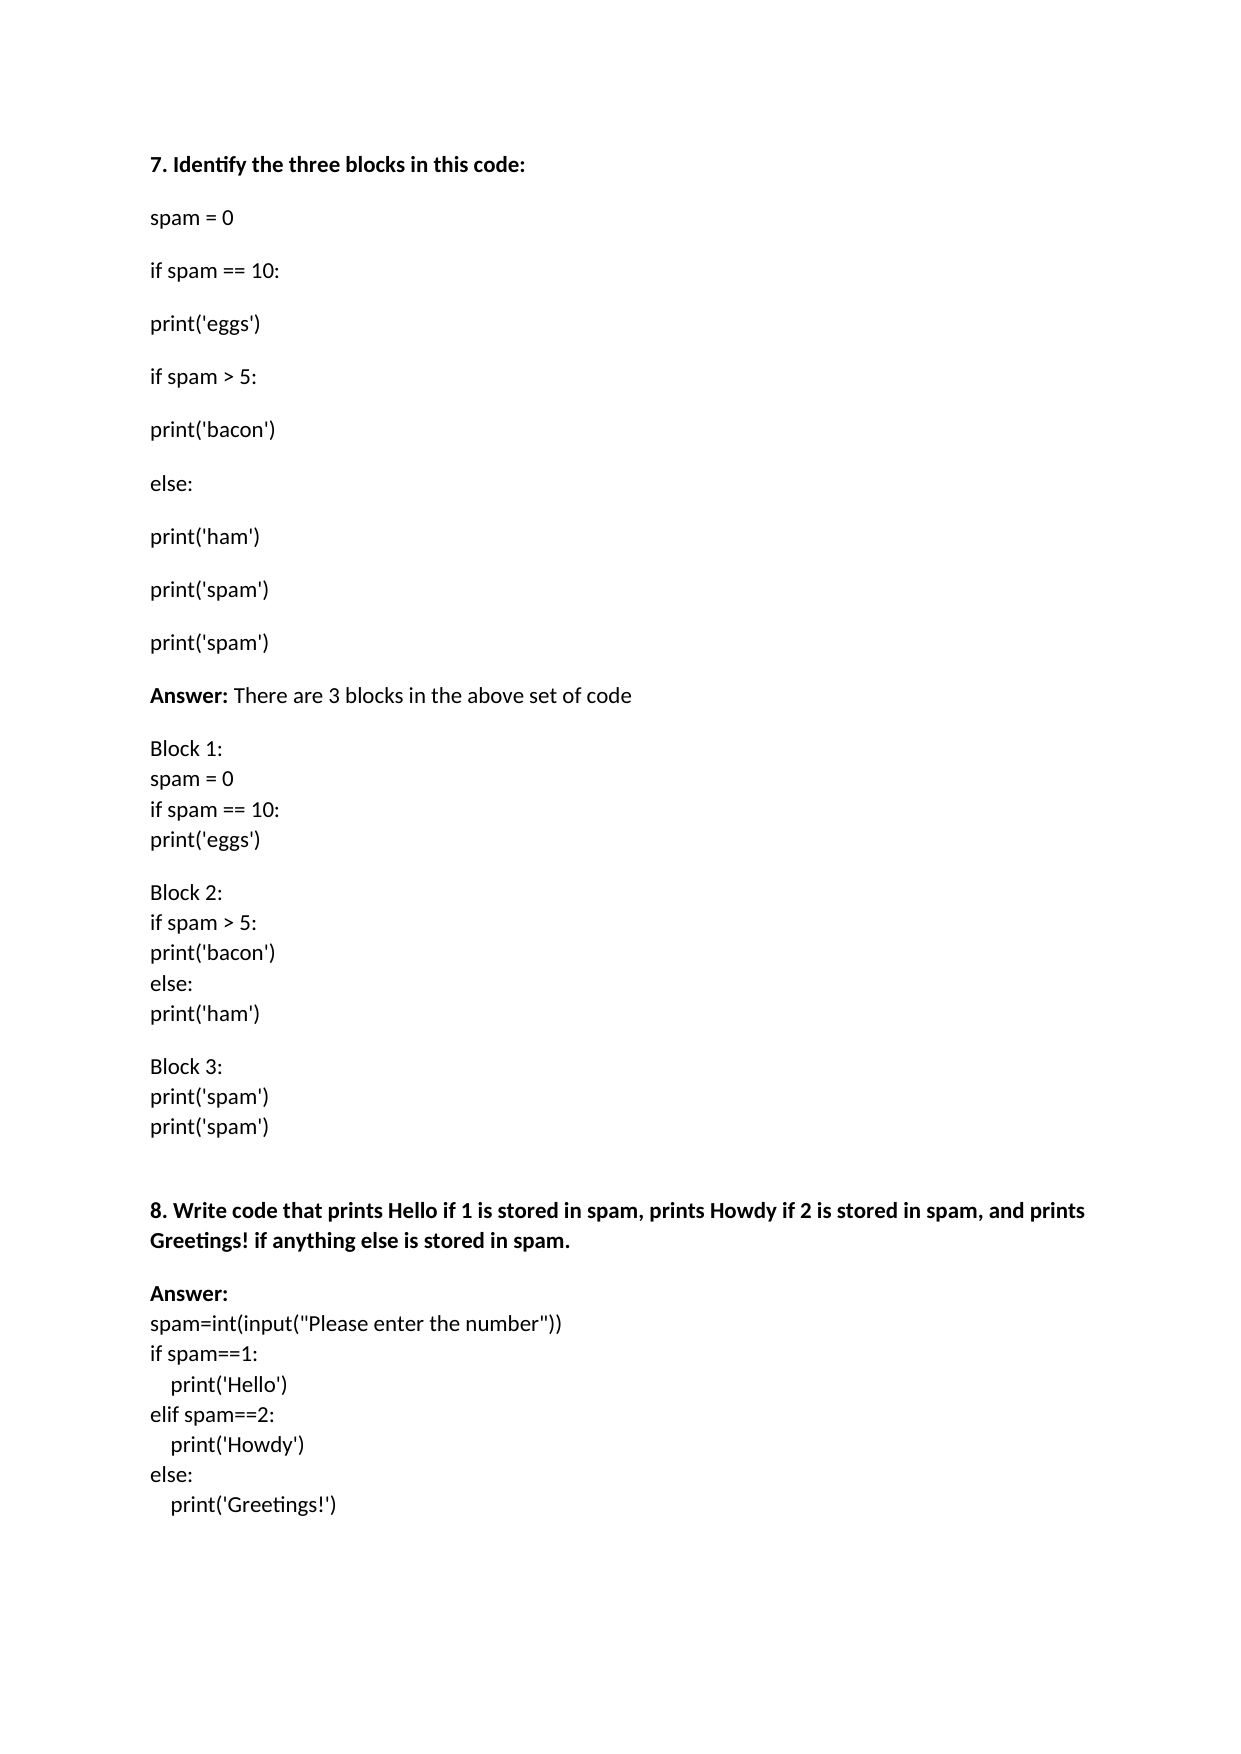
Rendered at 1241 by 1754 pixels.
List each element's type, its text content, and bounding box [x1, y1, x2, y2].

text spam = 0 [150, 203, 1090, 231]
text if spam > 5: [150, 362, 1090, 391]
text else: [150, 469, 1090, 497]
text print('eggs') [150, 309, 1090, 337]
text 7. Identify the three blocks in this code: [150, 150, 1090, 178]
text Block 3: print('spam') print('spam') [150, 1052, 1090, 1171]
text print('spam') [150, 628, 1090, 656]
text print('bacon') [150, 416, 1090, 444]
text Answer: There are 3 blocks in the above set of code [150, 681, 1090, 709]
text Answer: spam=int(input("Please enter the number")) if spam==1: print('Hello') elif spam==2: print('Howdy') else: print('Greetings!') [150, 1279, 1090, 1579]
text print('ham') [150, 522, 1090, 550]
text Block 2: if spam > 5: print('bacon') else: print('ham') [150, 878, 1090, 1027]
text if spam == 10: [150, 256, 1090, 284]
text print('spam') [150, 575, 1090, 603]
text 8. Write code that prints Hello if 1 is stored in spam, prints Howdy if 2 is stored in spam, and prints Greetings! if anything else is stored in spam. [150, 1196, 1090, 1254]
text Block 1: spam = 0 if spam == 10: print('eggs') [150, 734, 1090, 853]
